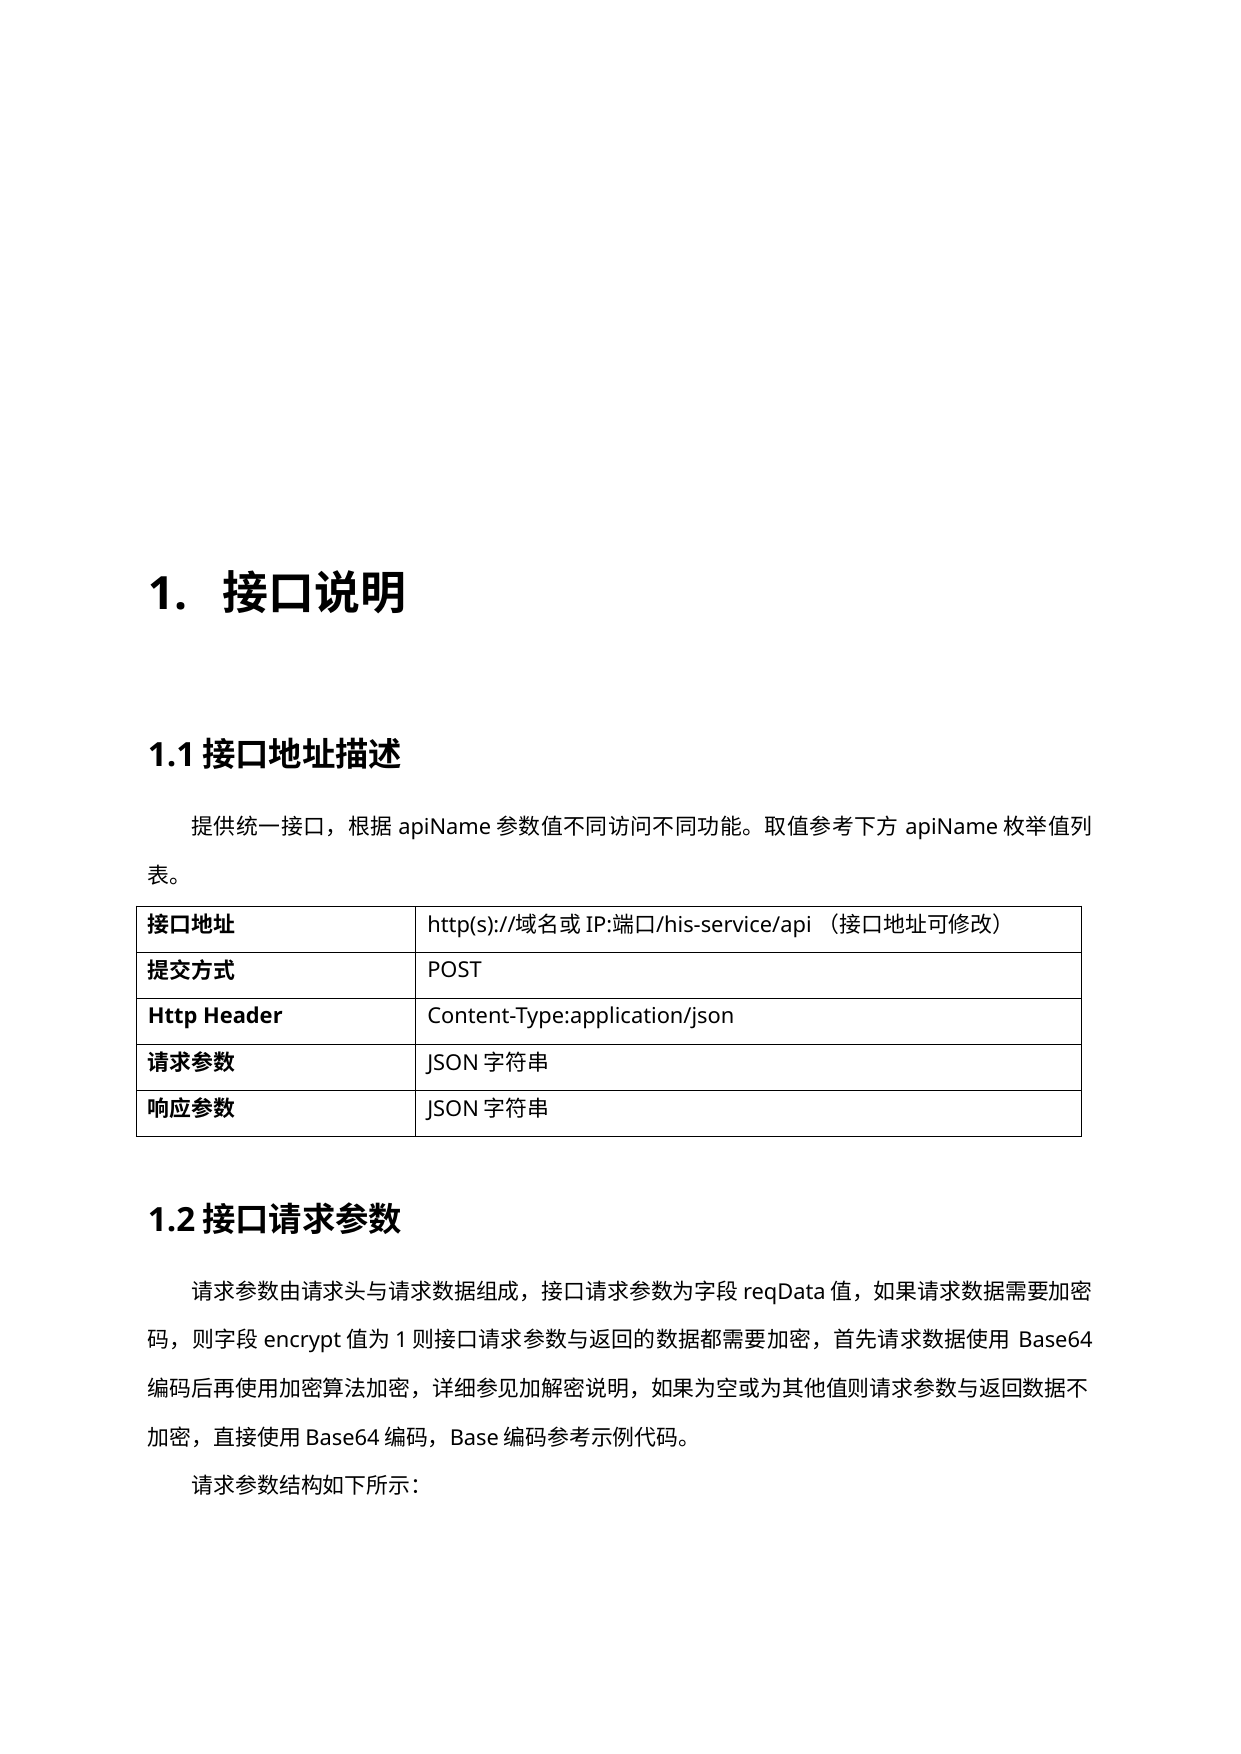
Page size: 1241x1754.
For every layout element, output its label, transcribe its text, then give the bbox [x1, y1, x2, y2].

text 请求参数由请求头与请求数据组成，接口请求参数为字段reqData值，如果请求数据需要加密码，则字段encrypt值为1则接口请求参数与返回的数据都需要加密，首先请求数据使用 Base64编码后再使用加密算法加密，详细参见加解密说明，如果为空或为其他值则请求参数与返回数据不加密，直接使用Base64编码，Base编码参考示例代码。 [148, 1273, 1092, 1452]
table_cell Content-Type:application/json [416, 999, 1081, 1044]
subtitle 1.1接口地址描述 [148, 719, 1092, 784]
table_header http(s)://域名或IP:端口/his-service/api （接口地址可修改） [416, 907, 1081, 952]
table_cell 请求参数 [137, 1045, 415, 1090]
table_cell 响应参数 [137, 1091, 415, 1136]
table_header 接口地址 [137, 907, 415, 952]
table_cell JSON字符串 [416, 1091, 1081, 1136]
table_cell JSON字符串 [416, 1045, 1081, 1090]
table_cell 提交方式 [137, 953, 415, 998]
text 提供统一接口，根据apiName参数值不同访问不同功能。取值参考下方apiName枚举值列表。 [148, 808, 1092, 890]
table_cell Http Header [137, 999, 415, 1044]
subtitle 接口说明 [148, 541, 1092, 639]
table_cell POST [416, 953, 1081, 998]
subtitle 1.2接口请求参数 [148, 1184, 1092, 1249]
text 请求参数结构如下所示： [148, 1468, 1092, 1500]
